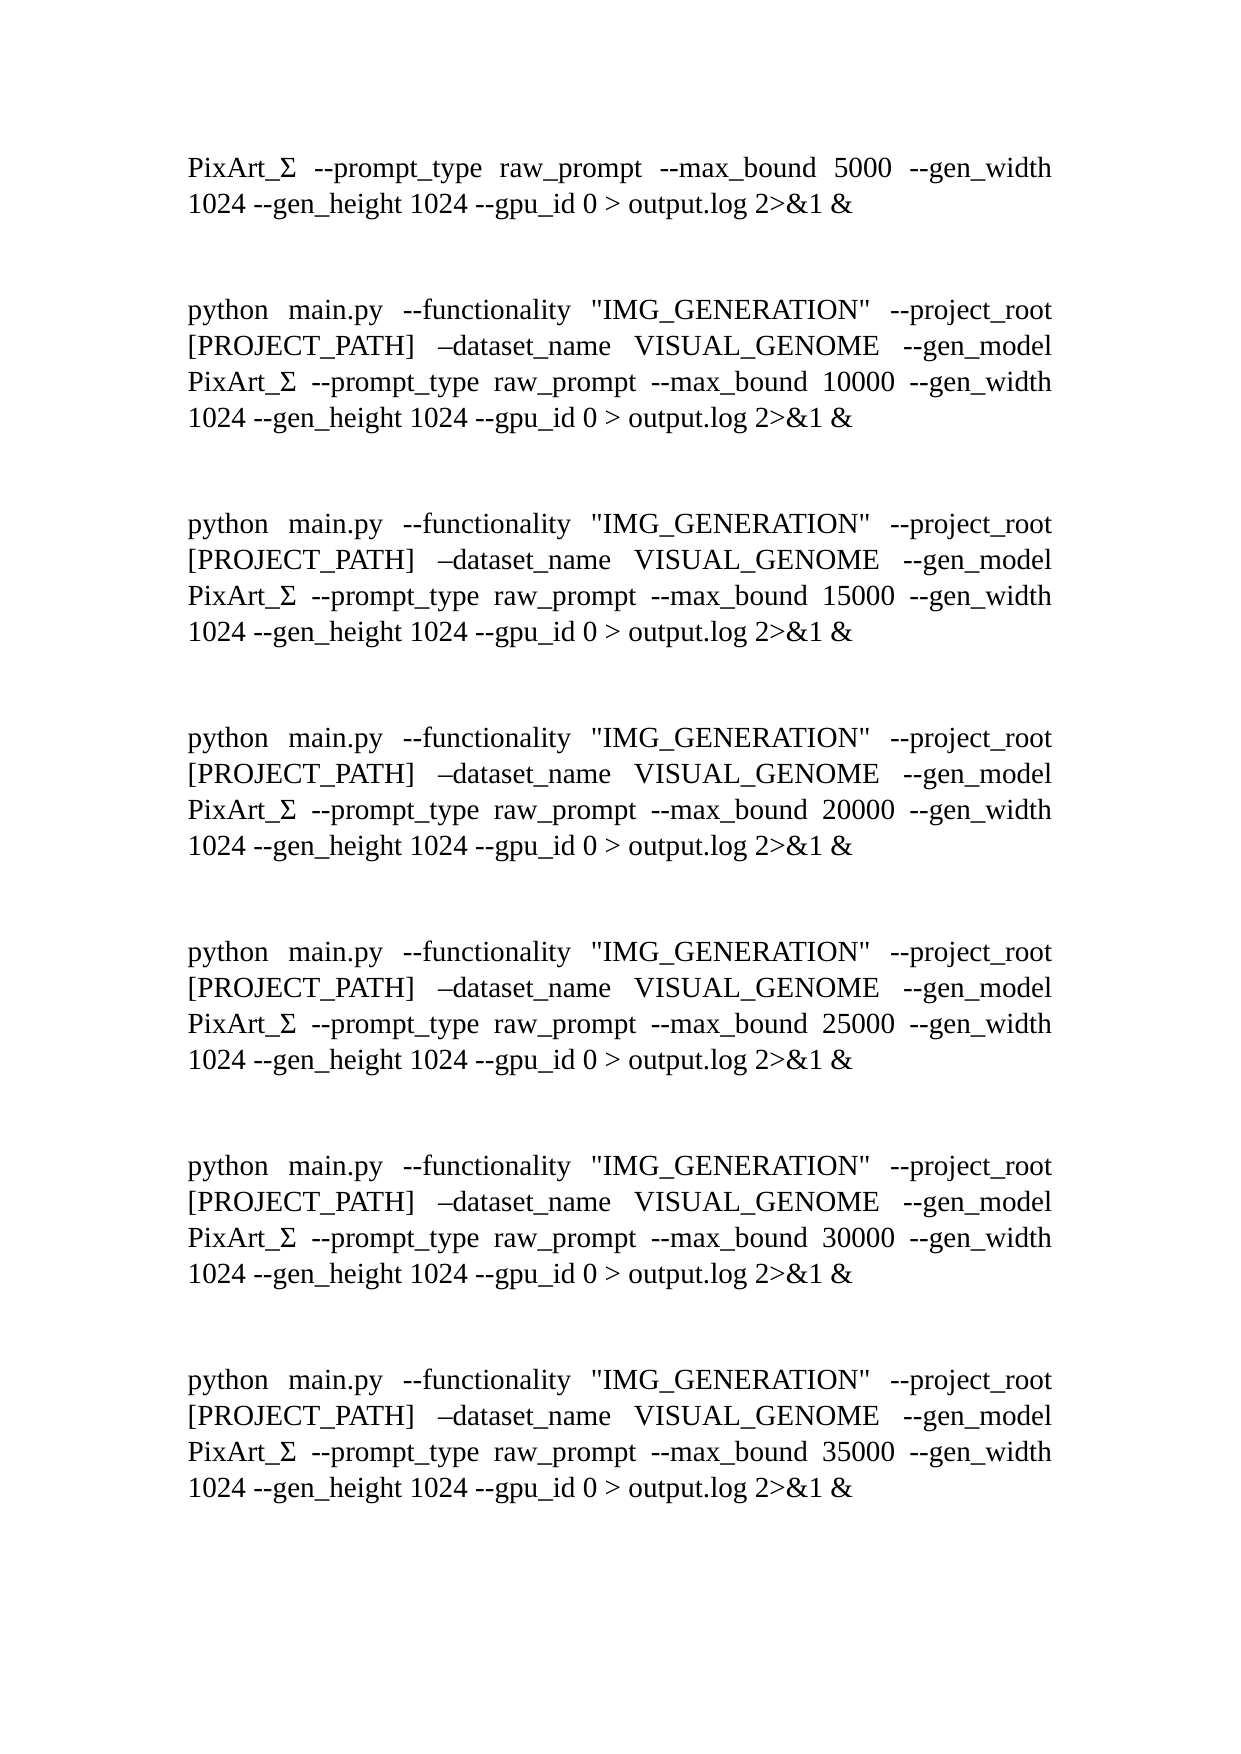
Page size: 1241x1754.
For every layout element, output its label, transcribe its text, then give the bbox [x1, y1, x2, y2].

text python main.py --functionality "IMG_GENERATION" --project_root [PROJECT_PATH] –dataset_name VISUAL_GENOME --gen_model PixArt_Σ --prompt_type raw_prompt --max_bound 15000 --gen_width 1024 --gen_height 1024 --gpu_id 0 > output.log 2>&1 & [187, 506, 1053, 648]
text python main.py --functionality "IMG_GENERATION" --project_root [PROJECT_PATH] –dataset_name VISUAL_GENOME --gen_model PixArt_Σ --prompt_type raw_prompt --max_bound 30000 --gen_width 1024 --gen_height 1024 --gpu_id 0 > output.log 2>&1 & [187, 1148, 1053, 1290]
text python main.py --functionality "IMG_GENERATION" --project_root [PROJECT_PATH] –dataset_name VISUAL_GENOME --gen_model PixArt_Σ --prompt_type raw_prompt --max_bound 20000 --gen_width 1024 --gen_height 1024 --gpu_id 0 > output.log 2>&1 & [187, 720, 1053, 862]
text python main.py --functionality "IMG_GENERATION" --project_root [PROJECT_PATH] –dataset_name VISUAL_GENOME --gen_model PixArt_Σ --prompt_type raw_prompt --max_bound 35000 --gen_width 1024 --gen_height 1024 --gpu_id 0 > output.log 2>&1 & [187, 1362, 1053, 1504]
text python main.py --functionality "IMG_GENERATION" --project_root [PROJECT_PATH] –dataset_name VISUAL_GENOME --gen_model PixArt_Σ --prompt_type raw_prompt --max_bound 10000 --gen_width 1024 --gen_height 1024 --gpu_id 0 > output.log 2>&1 & [187, 292, 1053, 434]
text python main.py --functionality "IMG_GENERATION" --project_root [PROJECT_PATH] –dataset_name VISUAL_GENOME --gen_model PixArt_Σ --prompt_type raw_prompt --max_bound 25000 --gen_width 1024 --gen_height 1024 --gpu_id 0 > output.log 2>&1 & [187, 934, 1053, 1076]
